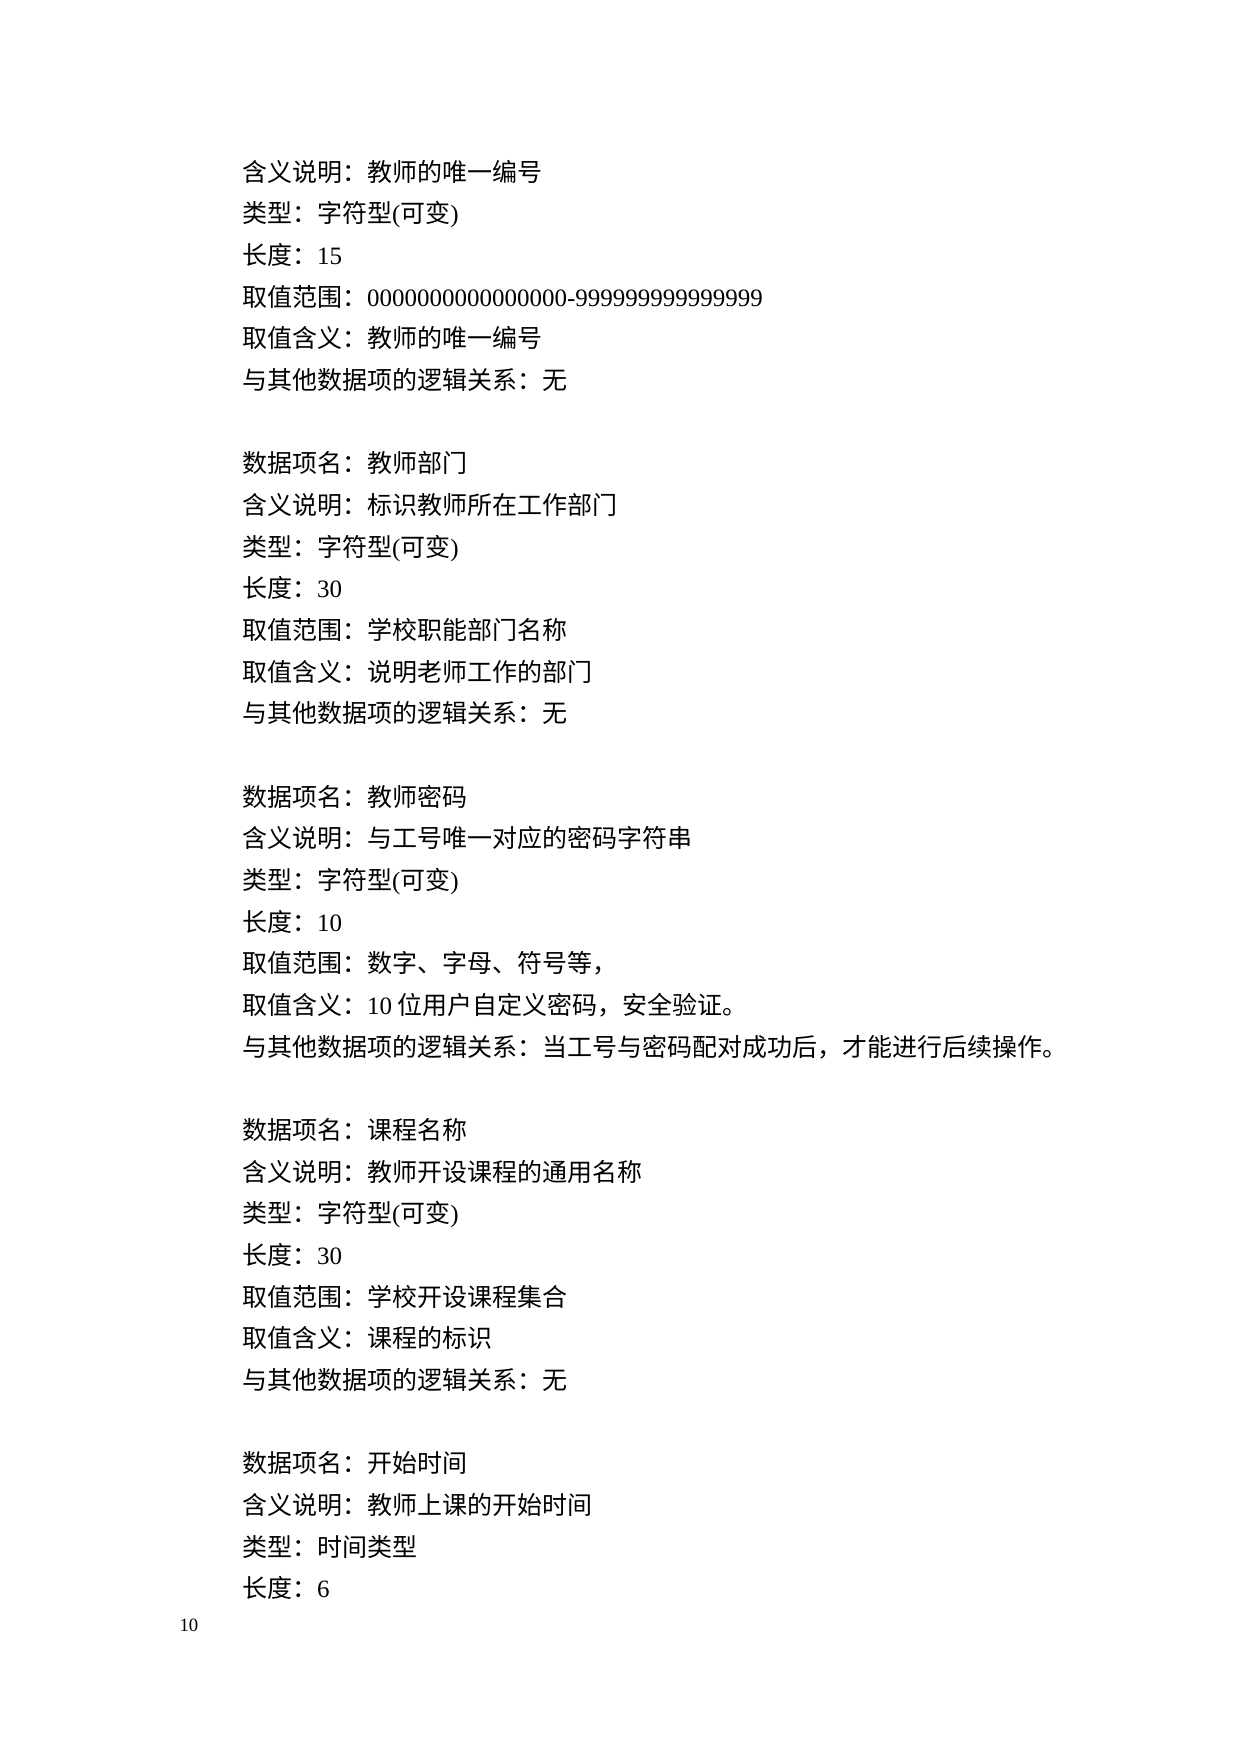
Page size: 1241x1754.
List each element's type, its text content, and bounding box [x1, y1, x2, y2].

text 取值含义：教师的唯一编号 [142, 314, 1098, 356]
text 类型：字符型(可变) [142, 856, 1098, 898]
text 数据项名：课程名称 [142, 1106, 1098, 1148]
text 与其他数据项的逻辑关系：无 [142, 356, 1098, 398]
text 含义说明：标识教师所在工作部门 [142, 481, 1098, 523]
text 数据项名：开始时间 [142, 1439, 1098, 1481]
text 取值范围：学校开设课程集合 [142, 1273, 1098, 1314]
text 类型：字符型(可变) [142, 1189, 1098, 1231]
text 取值含义：10位用户自定义密码，安全验证。 [142, 981, 1098, 1023]
text 类型：时间类型 [142, 1523, 1098, 1564]
text 取值含义：课程的标识 [142, 1314, 1098, 1356]
text 长度：30 [142, 564, 1098, 606]
text 取值范围：数字、字母、符号等， [142, 939, 1098, 981]
text 含义说明：教师开设课程的通用名称 [142, 1148, 1098, 1189]
text 与其他数据项的逻辑关系：当工号与密码配对成功后，才能进行后续操作。 [142, 1023, 1098, 1064]
text 长度：30 [142, 1231, 1098, 1273]
text 数据项名：教师密码 [142, 773, 1098, 814]
text 长度：6 [142, 1564, 1098, 1606]
text 类型：字符型(可变) [142, 189, 1098, 231]
text 取值范围：0000000000000000-999999999999999 [142, 273, 1098, 314]
text 含义说明：教师上课的开始时间 [142, 1481, 1098, 1523]
text 长度：10 [142, 898, 1098, 939]
text 含义说明：教师的唯一编号 [142, 148, 1098, 189]
text 取值含义：说明老师工作的部门 [142, 648, 1098, 689]
text 含义说明：与工号唯一对应的密码字符串 [142, 814, 1098, 856]
text 数据项名：教师部门 [142, 439, 1098, 481]
text 取值范围：学校职能部门名称 [142, 606, 1098, 648]
text 与其他数据项的逻辑关系：无 [142, 689, 1098, 731]
text 长度：15 [142, 231, 1098, 273]
text 类型：字符型(可变) [142, 523, 1098, 564]
text 与其他数据项的逻辑关系：无 [142, 1356, 1098, 1398]
